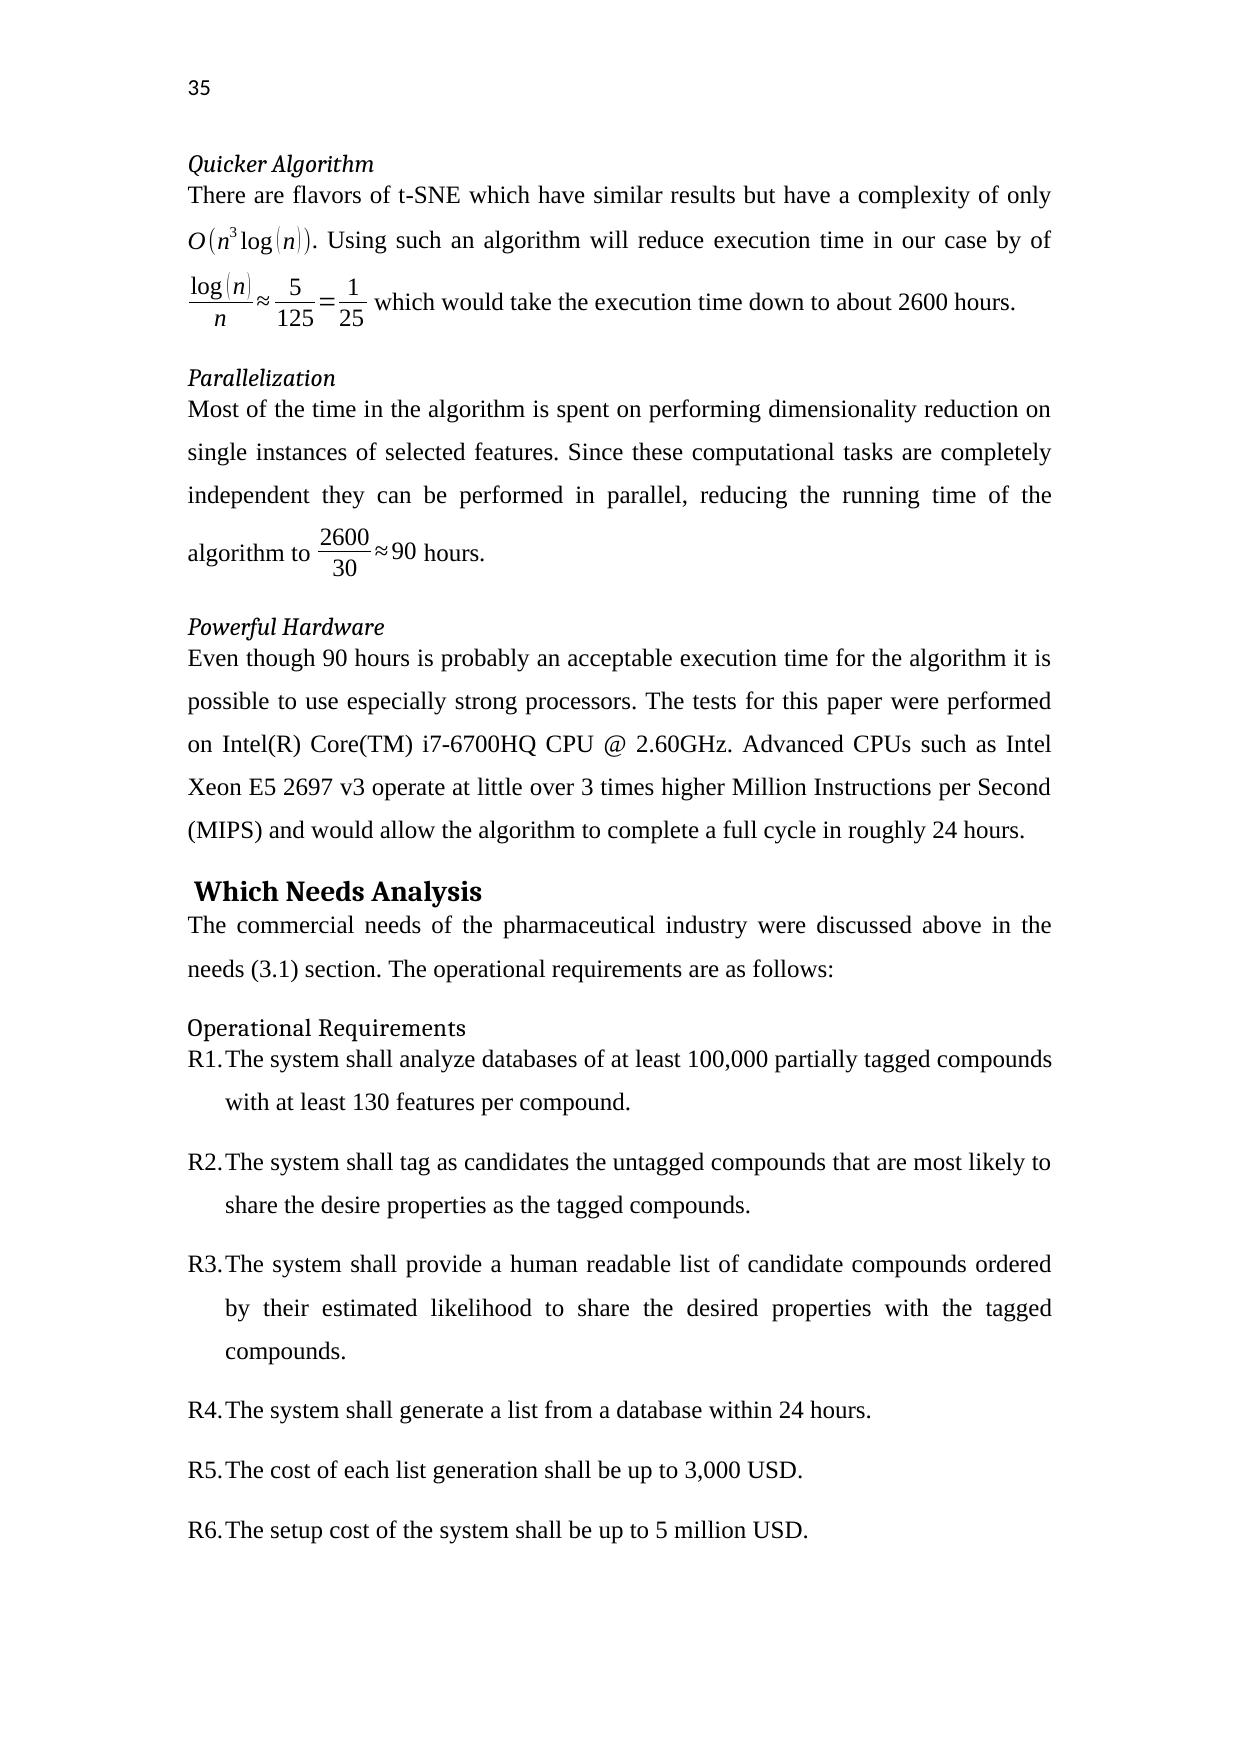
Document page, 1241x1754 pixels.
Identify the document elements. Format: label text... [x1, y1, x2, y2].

list The system shall tag as candidates the untagged compounds that are most likely to share the desire properties as the tagged compounds. [187, 1147, 1053, 1218]
list The cost of each list generation shall be up to 3,000 USD. [187, 1455, 1053, 1484]
list The setup cost of the system shall be up to 5 million USD. [187, 1515, 1053, 1544]
text The commercial needs of the pharmaceutical industry were discussed above in the needs (‎3.1) section. The operational requirements are as follows: [187, 911, 1053, 982]
subtitle Operational Requirements [187, 1013, 1053, 1042]
list The system shall provide a human readable list of candidate compounds ordered by their estimated likelihood to share the desired properties with the tagged compounds. [187, 1249, 1053, 1364]
subtitle Parallelization [187, 363, 1053, 392]
subtitle Which Needs Analysis [187, 875, 1053, 909]
subtitle Quicker Algorithm [187, 150, 1053, 179]
list The system shall generate a list from a database within 24 hours. [187, 1396, 1053, 1424]
list The system shall analyze databases of at least 100,000 partially tagged compounds with at least 130 features per compound. [187, 1044, 1053, 1116]
text There are flavors of t-SNE which have similar results but have a complexity of only . Using such an algorithm will reduce execution time in our case by of which would take the execution time down to about 2600 hours. [187, 180, 1053, 332]
text Most of the time in the algorithm is spent on performing dimensionality reduction on single instances of selected features. Since these computational tasks are completely independent they can be performed in parallel, reducing the running time of the algorithm to hours. [187, 394, 1053, 582]
subtitle Powerful Hardware [187, 613, 1053, 642]
text Even though 90 hours is probably an acceptable execution time for the algorithm it is possible to use especially strong processors. The tests for this paper were performed on Intel(R) Core(TM) i7-6700HQ CPU @ 2.60GHz. Advanced CPUs such as Intel Xeon E5 2697 v3 operate at little over 3 times higher Million Instructions per Second (MIPS) and would allow the algorithm to complete a full cycle in roughly 24 hours. [187, 643, 1053, 844]
